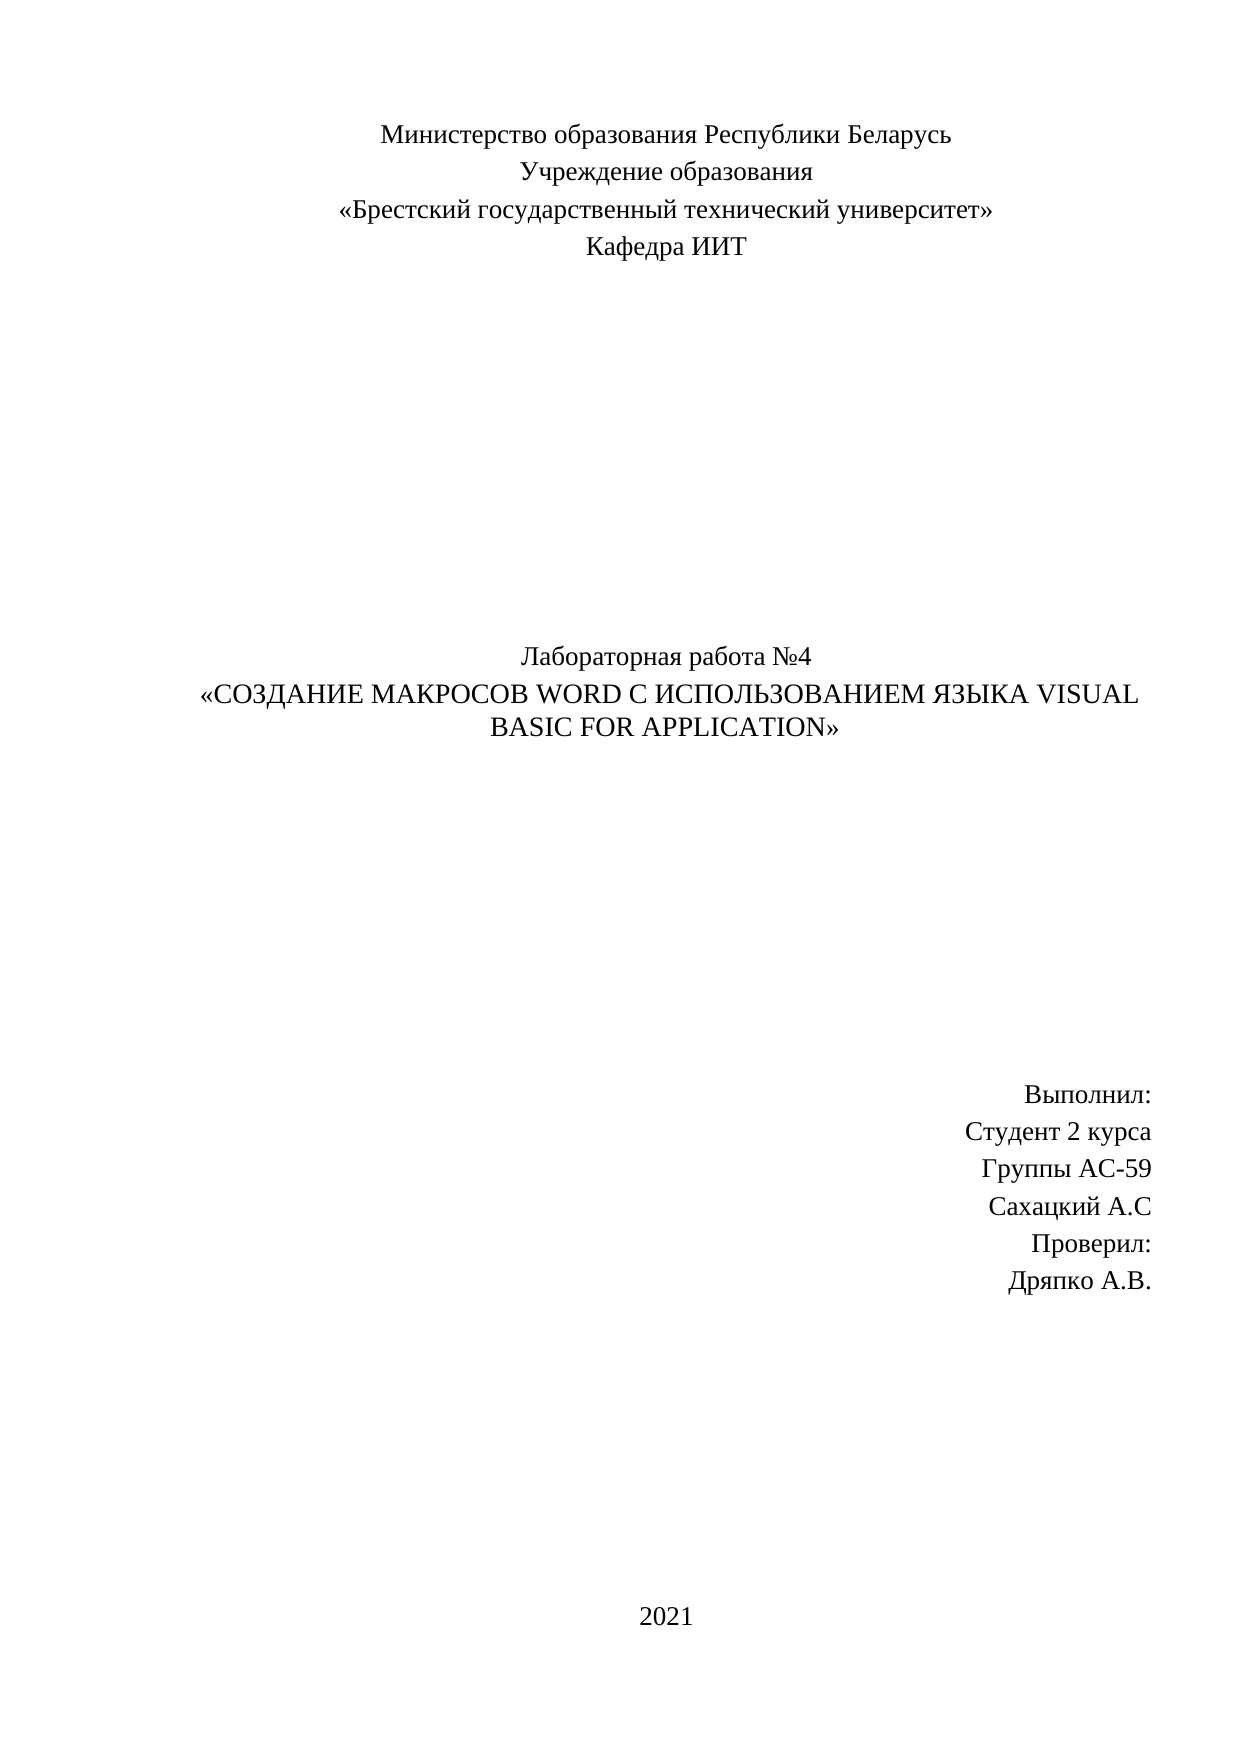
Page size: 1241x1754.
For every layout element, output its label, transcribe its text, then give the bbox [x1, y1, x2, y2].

text Группы АС-59 [177, 1152, 1152, 1184]
text Проверил: [177, 1227, 1152, 1258]
text Дряпко А.В. [177, 1264, 1152, 1296]
text Министерство образования Республики Беларусь [177, 118, 1152, 149]
text Учреждение образования [177, 155, 1152, 187]
text Кафедра ИИТ [177, 230, 1152, 261]
text Лабораторная работа №4 [177, 640, 1152, 671]
text 2021 [177, 1600, 1152, 1631]
text Студент 2 курса [177, 1115, 1152, 1146]
text «Брестский государственный технический университет» [177, 193, 1152, 224]
text Сахацкий А.С [177, 1190, 1152, 1221]
text «СОЗДАНИЕ МАКРОСОВ WORD С ИСПОЛЬЗОВАНИЕМ ЯЗЫКА VISUAL BASIC FOR APPLICATION» [177, 677, 1152, 742]
text Выполнил: [177, 1078, 1152, 1109]
